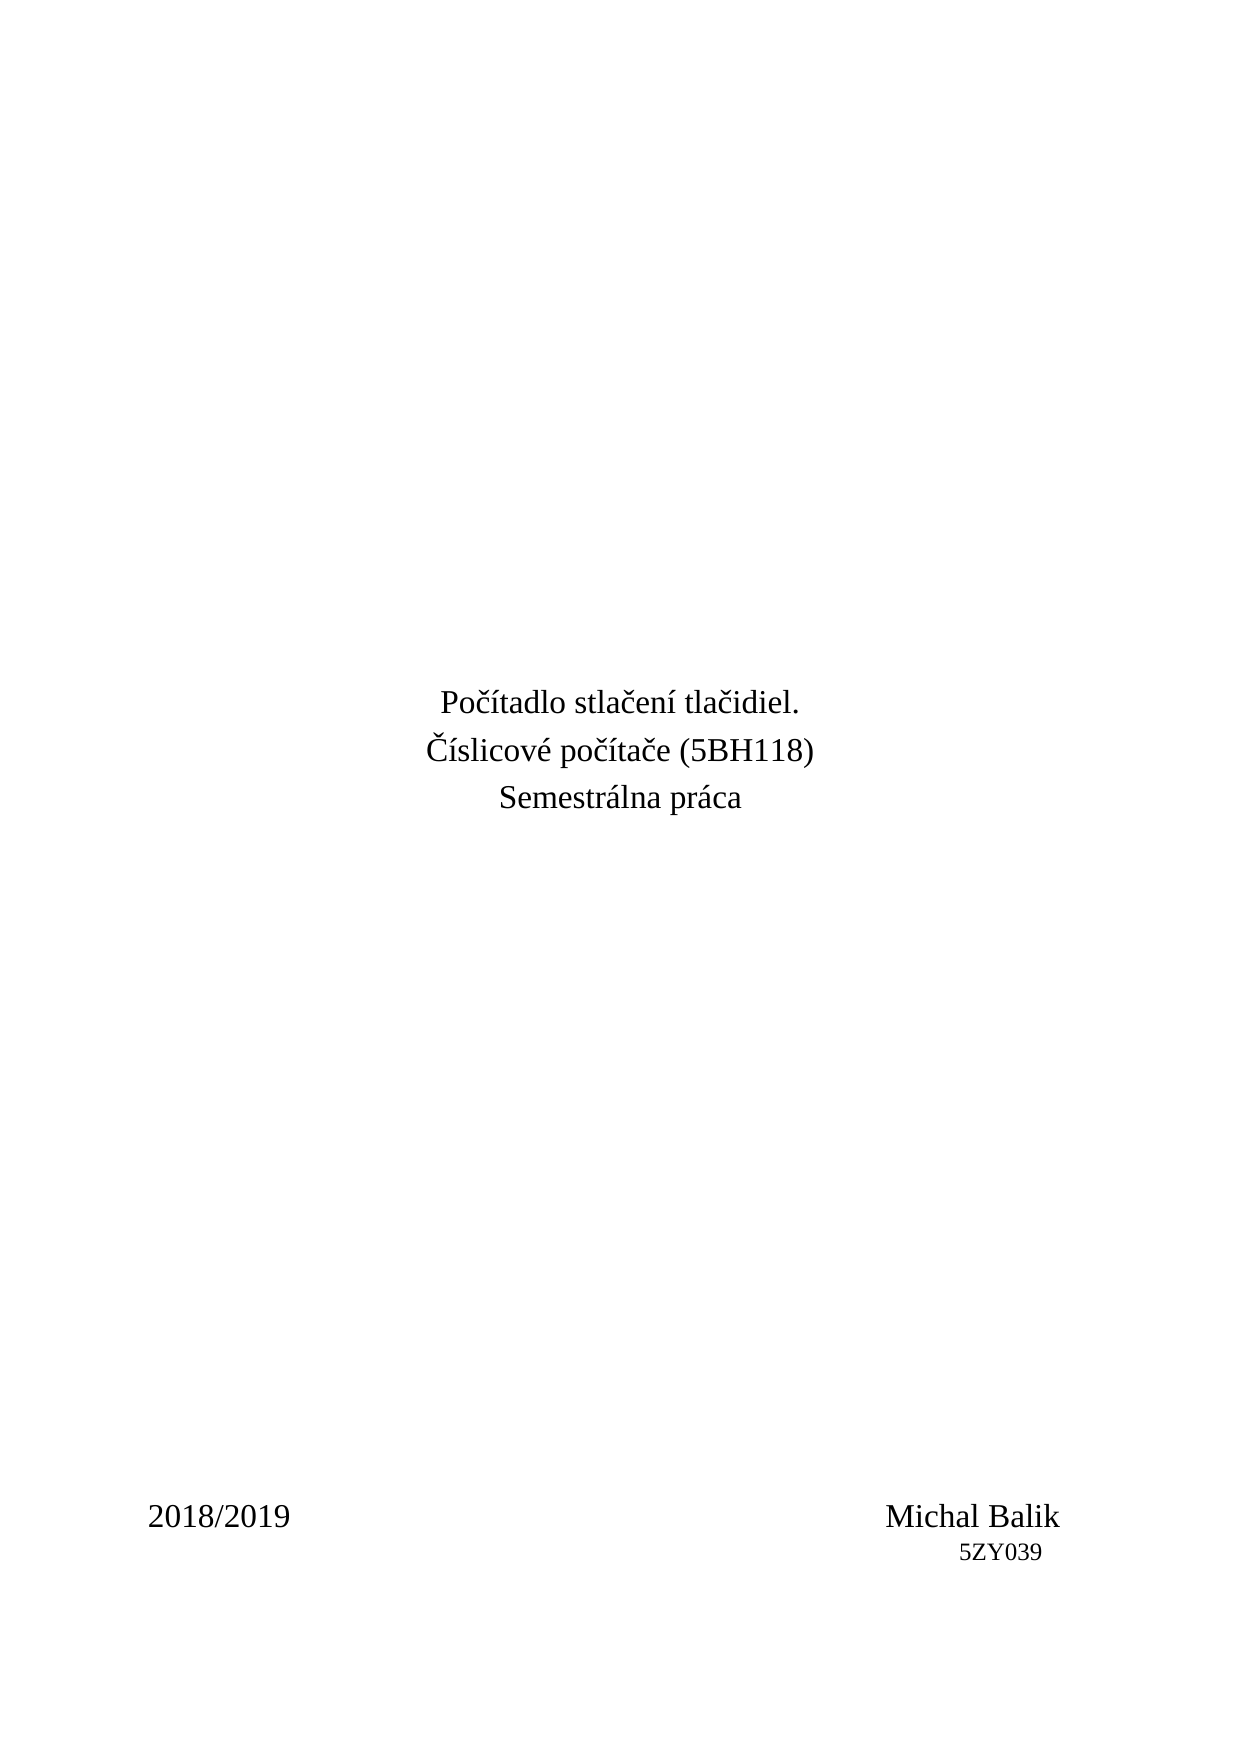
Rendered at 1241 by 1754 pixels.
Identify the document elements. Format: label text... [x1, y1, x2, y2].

text Číslicové počítače (5BH118) [148, 723, 1093, 771]
text Semestrálna práca [148, 771, 1093, 818]
text 5ZY039 [148, 1537, 1093, 1566]
text Počítadlo stlačení tlačidiel. [148, 675, 1093, 723]
text 2018/2019 Michal Balik [148, 1489, 1093, 1537]
